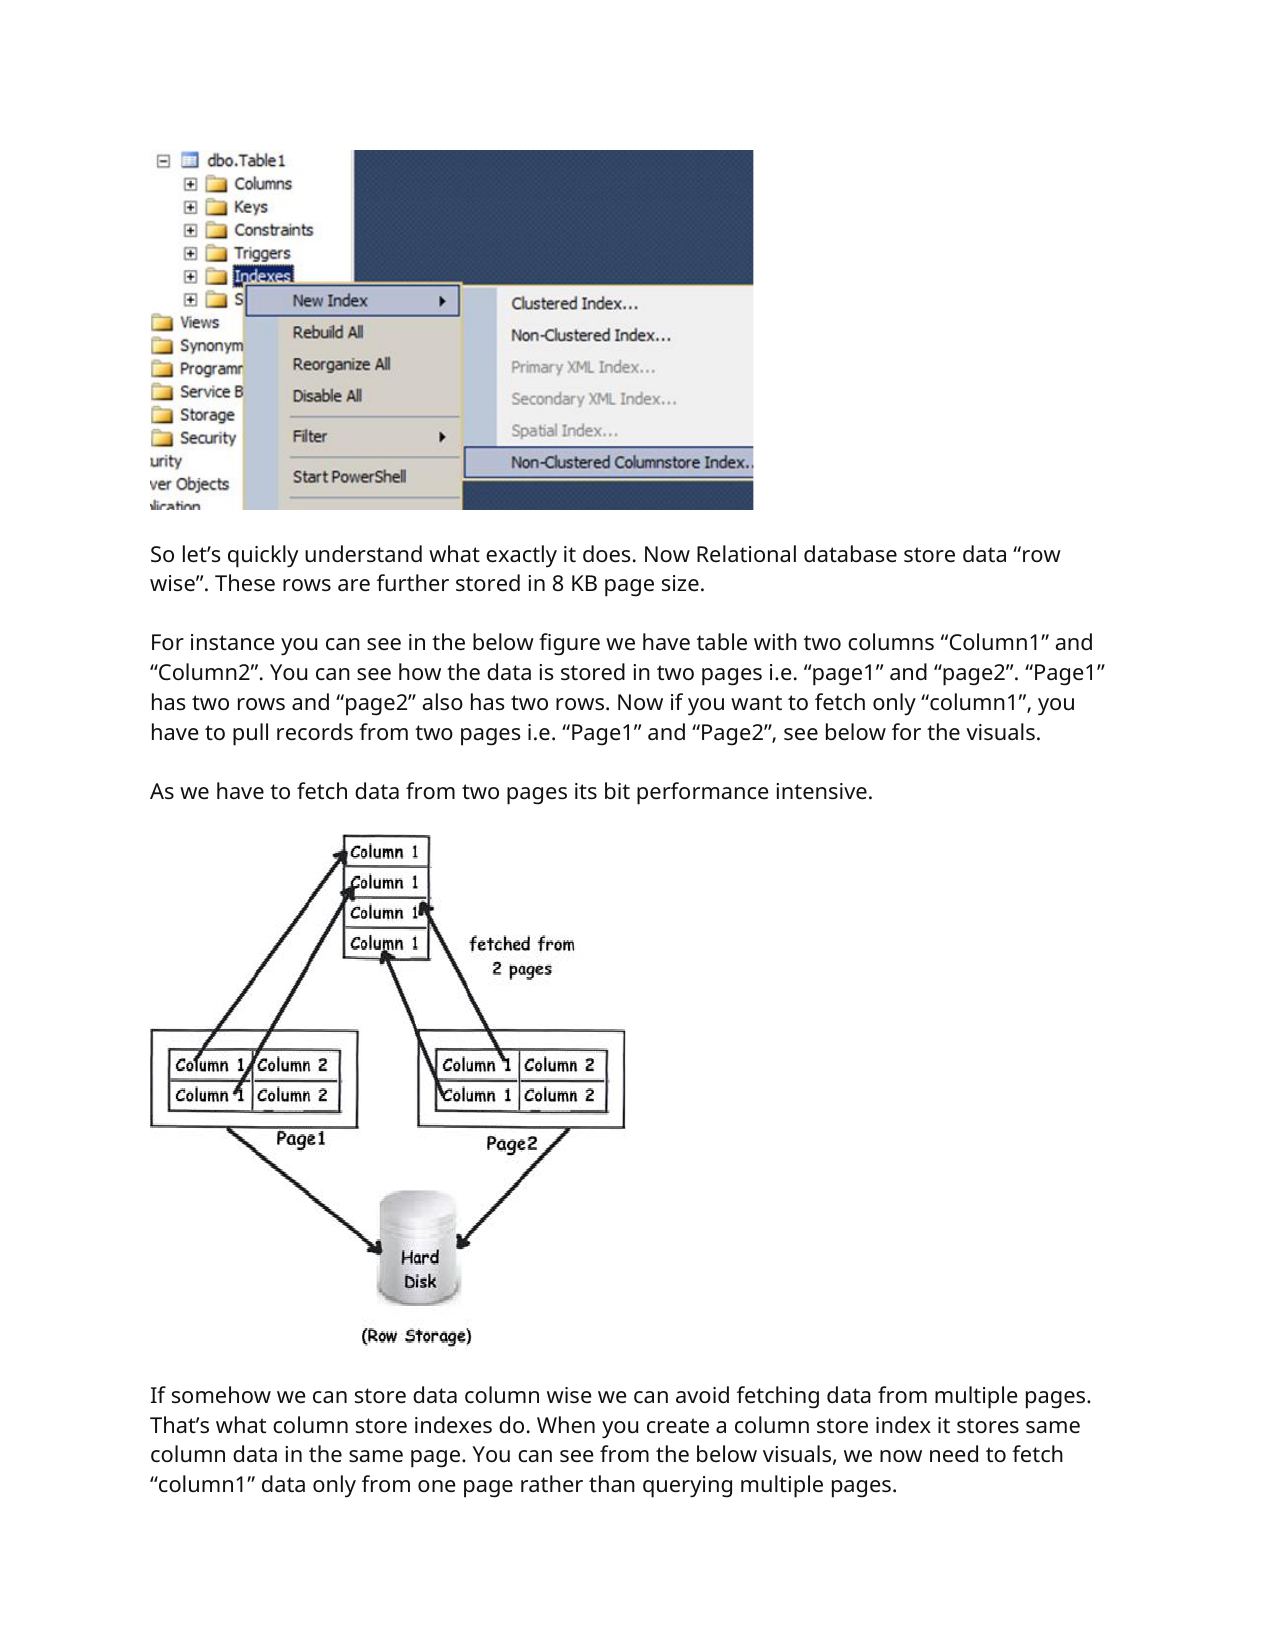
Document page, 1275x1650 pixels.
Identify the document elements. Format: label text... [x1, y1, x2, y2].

text So let’s quickly understand what exactly it does. Now Relational database store data “row wise”. These rows are further stored in 8 KB page size. [150, 538, 1125, 598]
picture [150, 834, 626, 1351]
picture [150, 150, 754, 510]
text As we have to fetch data from two pages its bit performance intensive. [150, 776, 1125, 805]
text For instance you can see in the below figure we have table with two columns “Column1” and “Column2”. You can see how the data is stored in two pages i.e. “page1” and “page2”. “Page1” has two rows and “page2” also has two rows. Now if you want to fetch only “column1”, you have to pull records from two pages i.e. “Page1” and “Page2”, see below for the visuals. [150, 627, 1125, 746]
text If somehow we can store data column wise we can avoid fetching data from multiple pages. That’s what column store indexes do. When you create a column store index it stores same column data in the same page. You can see from the below visuals, we now need to fetch “column1” data only from one page rather than querying multiple pages. [150, 1380, 1125, 1499]
